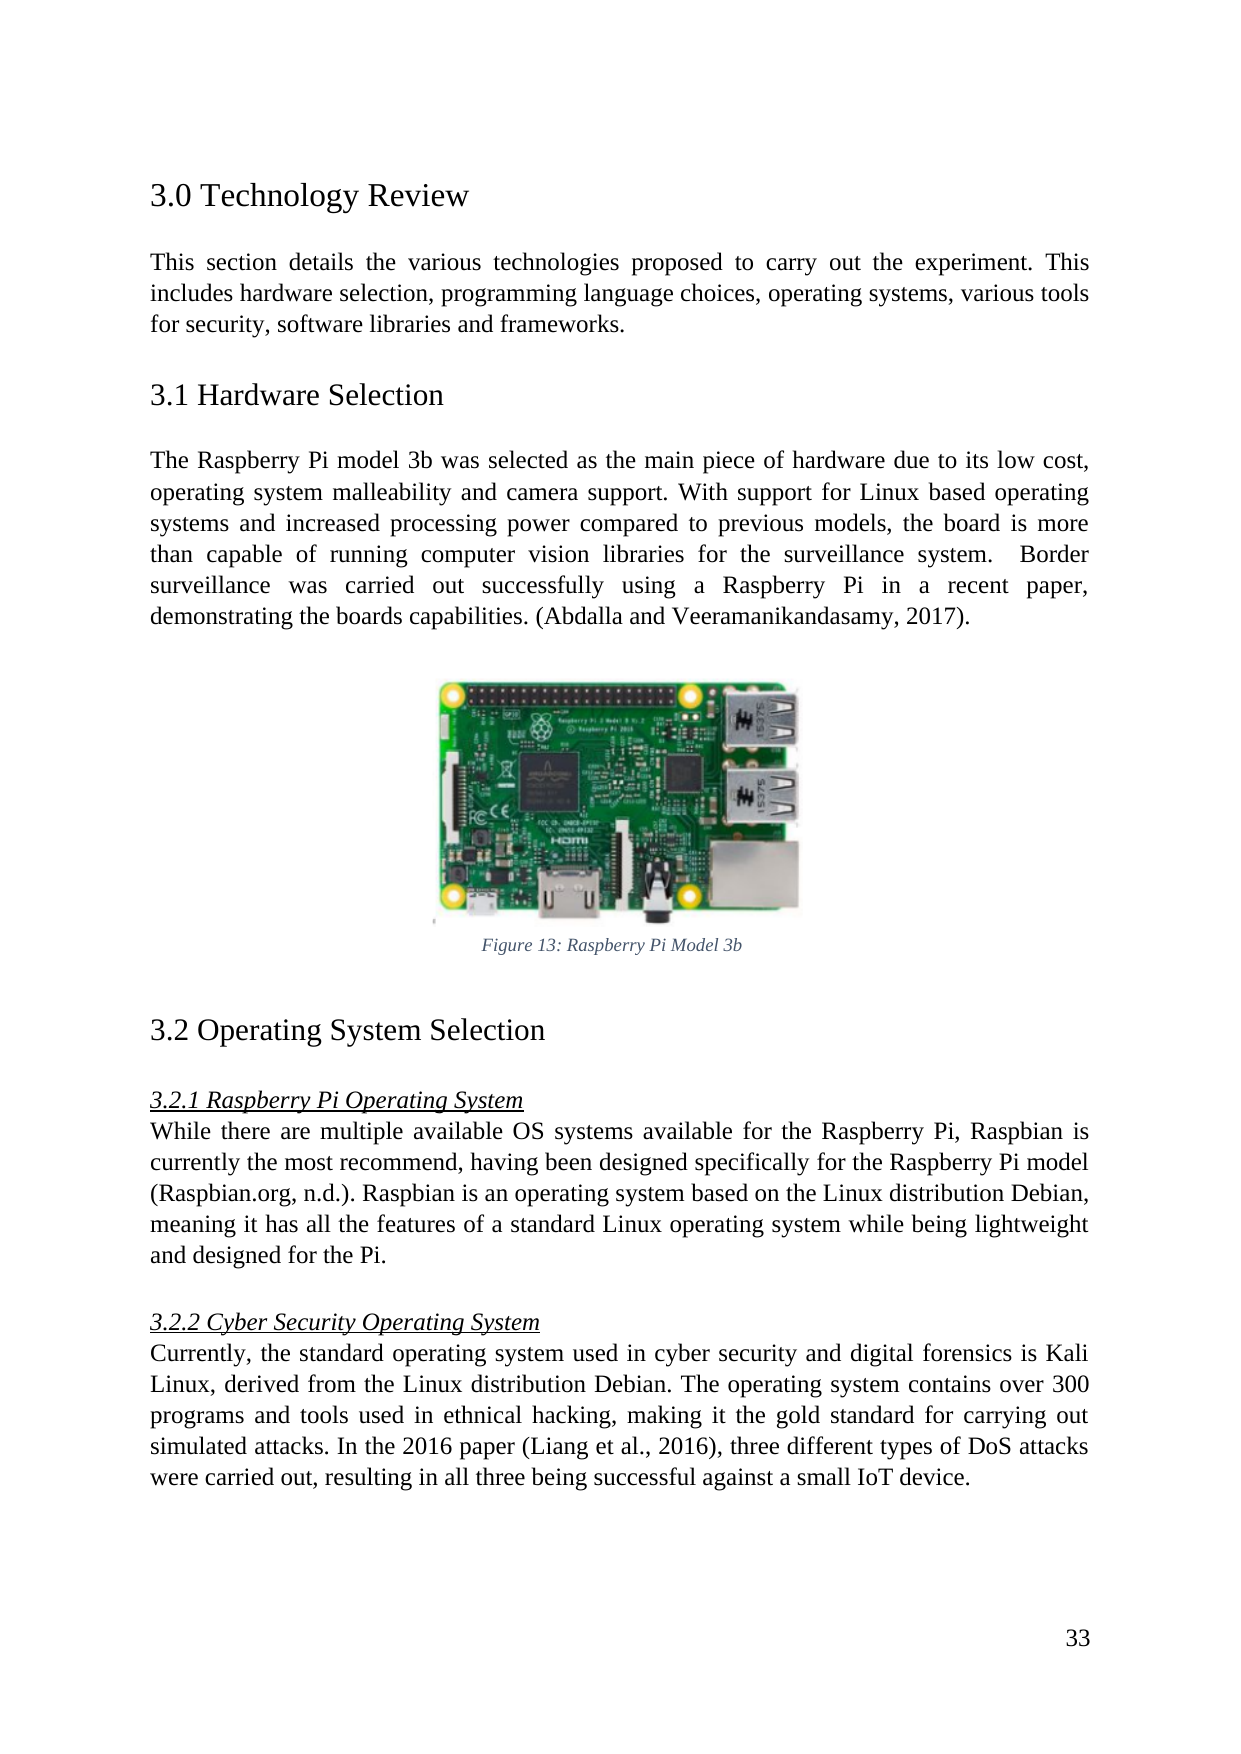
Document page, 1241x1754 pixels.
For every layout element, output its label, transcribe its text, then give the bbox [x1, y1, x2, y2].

text Currently, the standard operating system used in cyber security and digital forensics is Kali Linux, derived from the Linux distribution Debian. The operating system contains over 300 programs and tools used in ethnical hacking, making it the gold standard for carrying out simulated attacks. In the 2016 paper (Liang et al., 2016), three different types of DoS attacks were carried out, resulting in all three being successful against a small IoT device. [150, 1338, 1090, 1491]
picture [432, 662, 808, 932]
text This section details the various technologies proposed to carry out the experiment. This includes hardware selection, programming language choices, operating systems, various tools for security, software libraries and frameworks. [150, 247, 1090, 338]
subtitle 3.2.2 Cyber Security Operating System [150, 1307, 1090, 1336]
subtitle 3.1 Hardware Selection [150, 376, 1090, 412]
subtitle 3.2.1 Raspberry Pi Operating System [150, 1085, 1090, 1114]
text The Raspberry Pi model 3b was selected as the main piece of hardware due to its low cost, operating system malleability and camera support. With support for Linux based operating systems and increased processing power compared to previous models, the board is more than capable of running computer vision libraries for the surveillance system. Border surveillance was carried out successfully using a Raspberry Pi in a recent paper, demonstrating the boards capabilities. (Abdalla and Veeramanikandasamy, 2017). [150, 446, 1090, 629]
subtitle 3.0 Technology Review [150, 175, 1090, 213]
text While there are multiple available OS systems available for the Raspberry Pi, Raspbian is currently the most recommend, having been designed specifically for the Raspberry Pi model (Raspbian.org, n.d.). Raspbian is an operating system based on the Linux distribution Debian, meaning it has all the features of a standard Linux operating system while being lightweight and designed for the Pi. [150, 1116, 1090, 1269]
subtitle 3.2 Operating System Selection [150, 1011, 1090, 1047]
